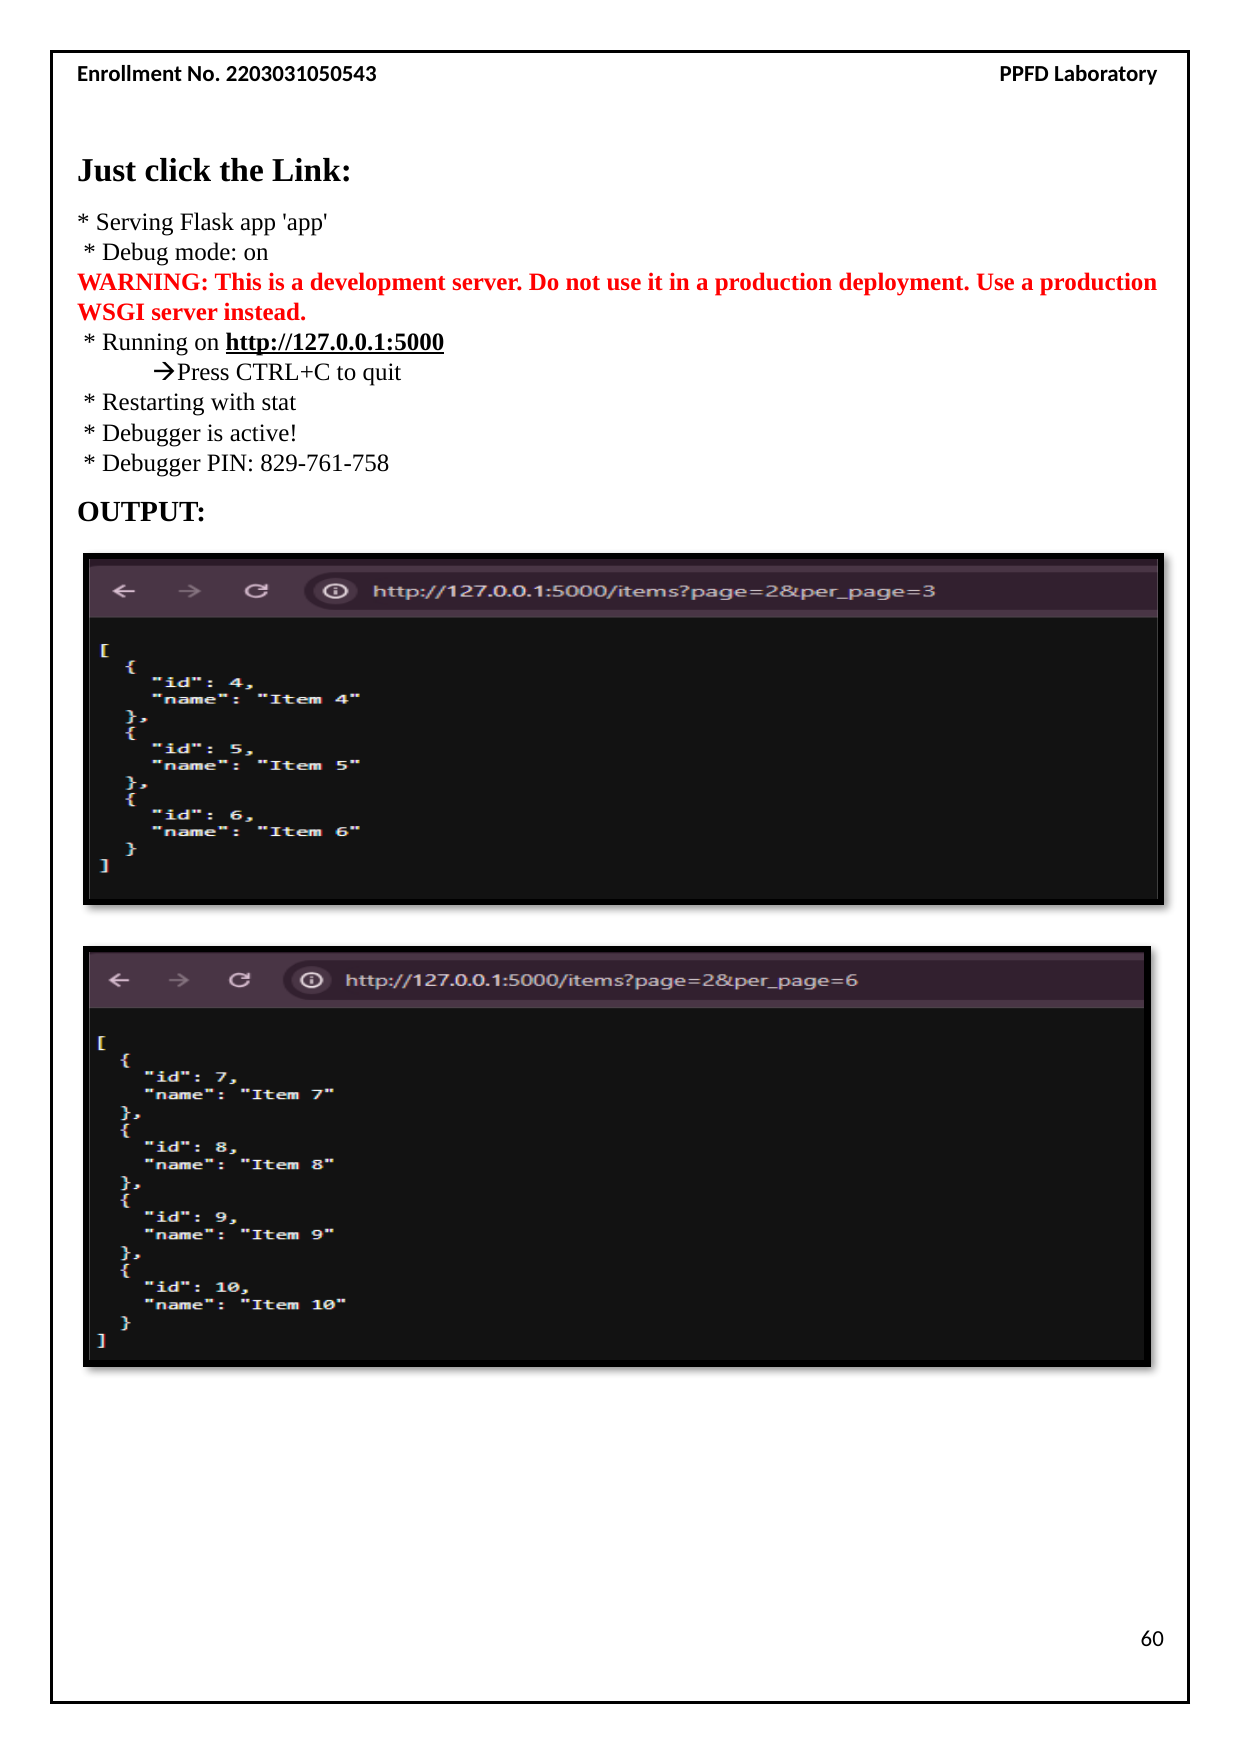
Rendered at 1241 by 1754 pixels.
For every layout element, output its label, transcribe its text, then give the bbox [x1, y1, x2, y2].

text OUTPUT: [77, 494, 1163, 528]
text * Debugger is active! [77, 418, 1163, 446]
text * Serving Flask app 'app' [77, 207, 1163, 236]
text * Debug mode: on [77, 237, 1163, 266]
text * Restarting with stat [77, 387, 1163, 416]
text Just click the Link: [77, 150, 1163, 188]
picture [89, 952, 1144, 1360]
text * Debugger PIN: 829-761-758 [77, 448, 1163, 476]
text Press CTRL+C to quit [77, 357, 1163, 386]
picture [89, 559, 1158, 899]
text WARNING: This is a development server. Do not use it in a production deployment. Use a production WSGI server instead. [77, 267, 1163, 326]
text * Running on http://127.0.0.1:5000 [77, 327, 1163, 356]
